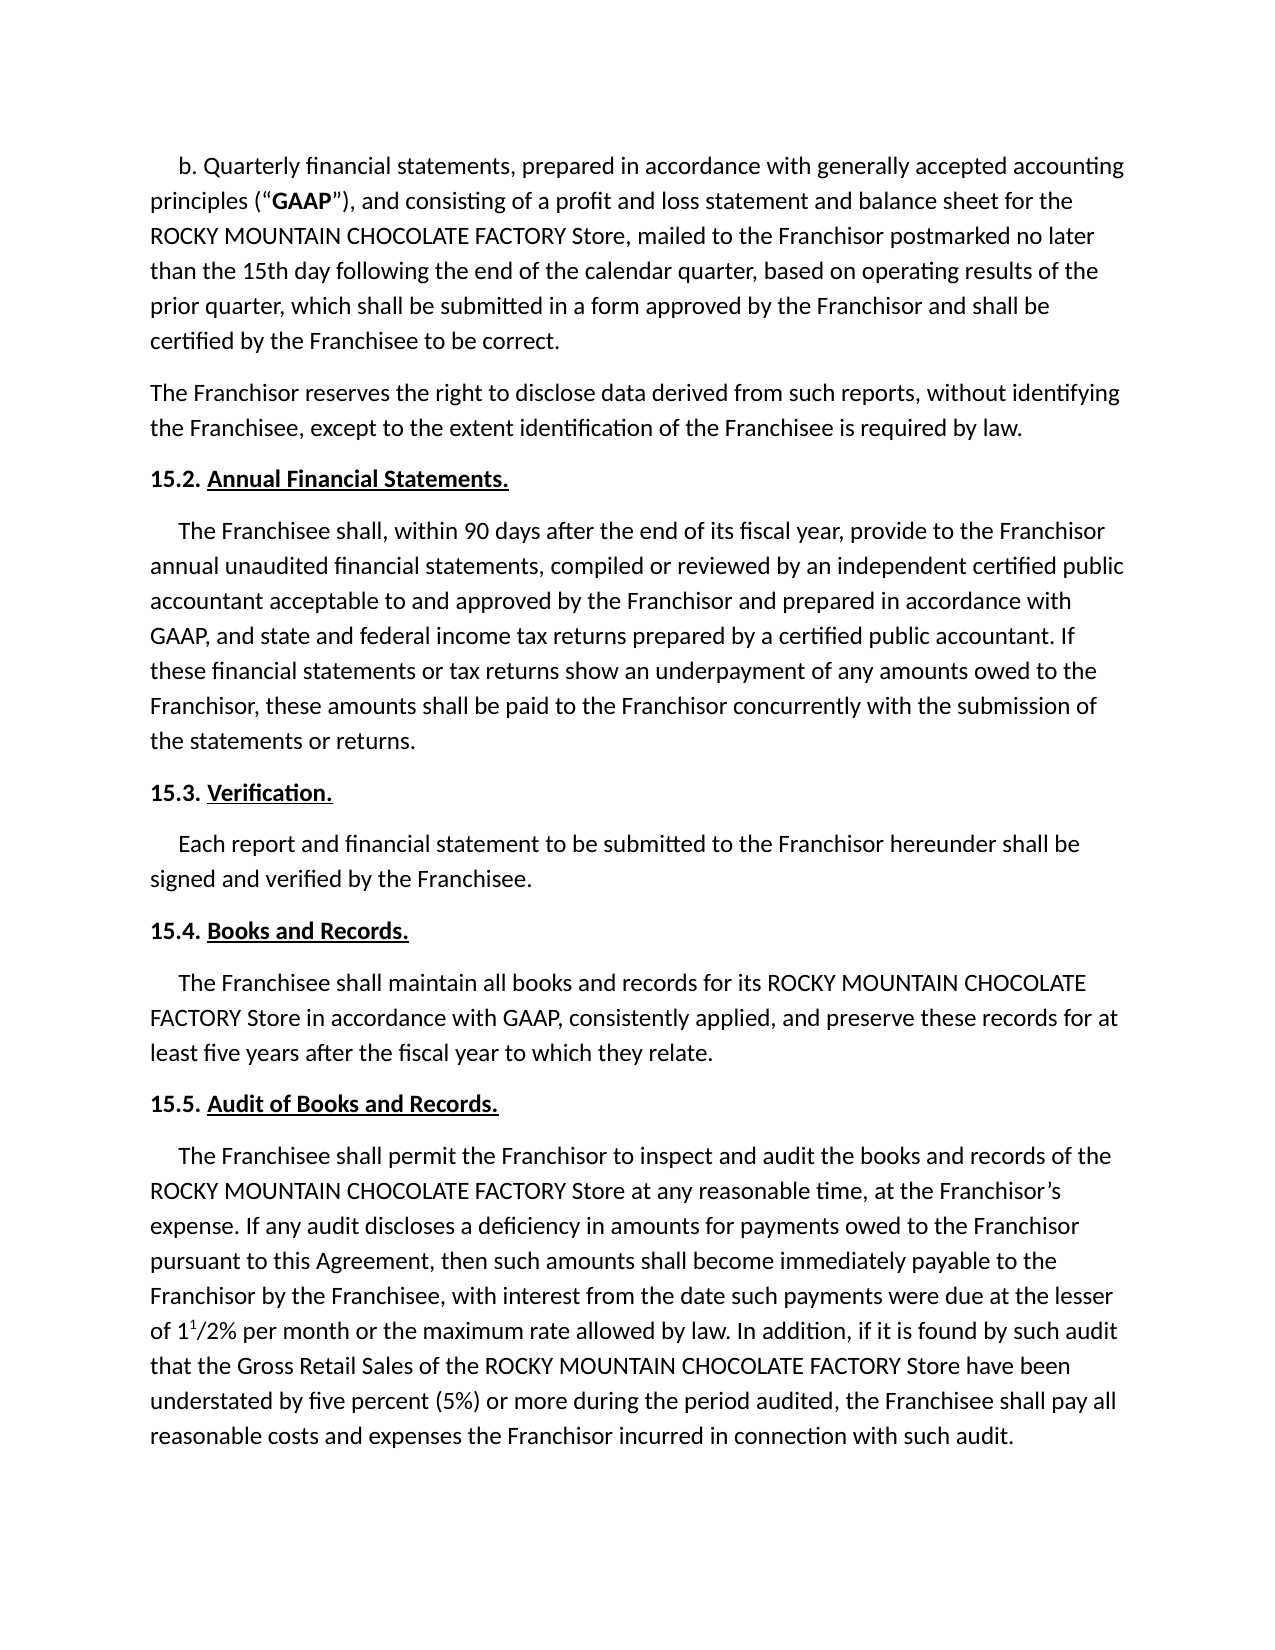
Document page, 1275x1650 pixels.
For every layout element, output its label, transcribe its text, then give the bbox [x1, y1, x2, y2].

text b. Quarterly financial statements, prepared in accordance with generally accepted accounting principles (“GAAP”), and consisting of a profit and loss statement and balance sheet for the ROCKY MOUNTAIN CHOCOLATE FACTORY Store, mailed to the Franchisor postmarked no later than the 15th day following the end of the calendar quarter, based on operating results of the prior quarter, which shall be submitted in a form approved by the Franchisor and shall be certified by the Franchisee to be correct. [150, 150, 1125, 356]
text The Franchisee shall maintain all books and records for its ROCKY MOUNTAIN CHOCOLATE FACTORY Store in accordance with GAAP, consistently applied, and preserve these records for at least five years after the fiscal year to which they relate. [150, 967, 1125, 1067]
text 15.2. Annual Financial Statements. [150, 463, 1125, 494]
text 15.4. Books and Records. [150, 915, 1125, 946]
text The Franchisee shall, within 90 days after the end of its fiscal year, provide to the Franchisor annual unaudited financial statements, compiled or reviewed by an independent certified public accountant acceptable to and approved by the Franchisor and prepared in accordance with GAAP, and state and federal income tax returns prepared by a certified public accountant. If these financial statements or tax returns show an underpayment of any amounts owed to the Franchisor, these amounts shall be paid to the Franchisor concurrently with the submission of the statements or returns. [150, 515, 1125, 756]
text 15.5. Audit of Books and Records. [150, 1088, 1125, 1119]
text Each report and financial statement to be submitted to the Franchisor hereunder shall be signed and verified by the Franchisee. [150, 828, 1125, 894]
text 15.3. Verification. [150, 777, 1125, 807]
text The Franchisor reserves the right to disclose data derived from such reports, without identifying the Franchisee, except to the extent identification of the Franchisee is required by law. [150, 377, 1125, 442]
text The Franchisee shall permit the Franchisor to inspect and audit the books and records of the ROCKY MOUNTAIN CHOCOLATE FACTORY Store at any reasonable time, at the Franchisor’s expense. If any audit discloses a deficiency in amounts for payments owed to the Franchisor pursuant to this Agreement, then such amounts shall become immediately payable to the Franchisor by the Franchisee, with interest from the date such payments were due at the lesser of 11/2% per month or the maximum rate allowed by law. In addition, if it is found by such audit that the Gross Retail Sales of the ROCKY MOUNTAIN CHOCOLATE FACTORY Store have been understated by five percent (5%) or more during the period audited, the Franchisee shall pay all reasonable costs and expenses the Franchisor incurred in connection with such audit. [150, 1140, 1125, 1451]
